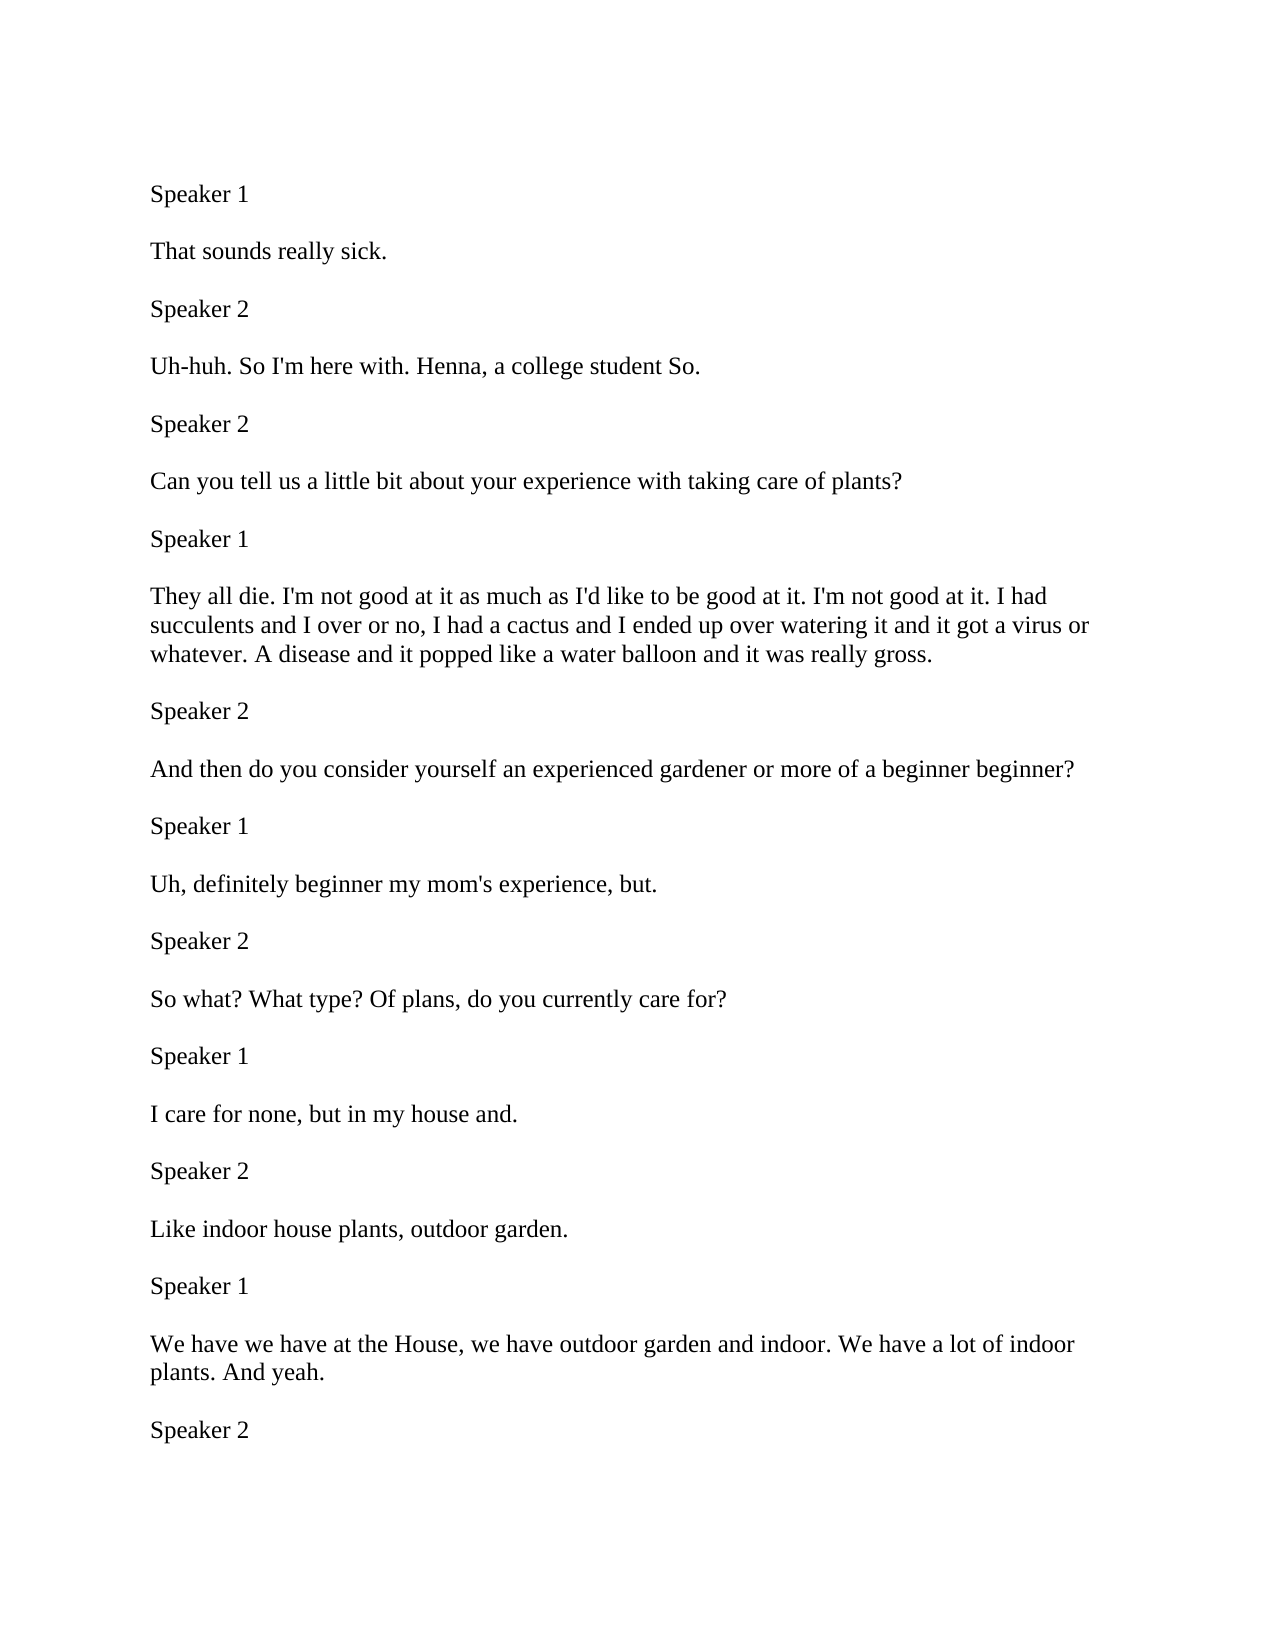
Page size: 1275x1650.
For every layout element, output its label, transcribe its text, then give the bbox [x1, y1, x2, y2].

text Speaker 2 [150, 409, 1125, 437]
text And then do you consider yourself an experienced gardener or more of a beginner beginner? [150, 754, 1125, 782]
text So what? What type? Of plans, do you currently care for? [150, 984, 1125, 1012]
text Speaker 2 [150, 696, 1125, 725]
text Speaker 1 [150, 1041, 1125, 1070]
text Speaker 2 [150, 926, 1125, 955]
text Speaker 2 [150, 1156, 1125, 1185]
text Speaker 2 [150, 1415, 1125, 1444]
text I care for none, but in my house and. [150, 1099, 1125, 1127]
text Speaker 1 [150, 811, 1125, 840]
text Speaker 1 [150, 179, 1125, 207]
text Uh-huh. So I'm here with. Henna, a college student So. [150, 351, 1125, 380]
text We have we have at the House, we have outdoor garden and indoor. We have a lot of indoor plants. And yeah. [150, 1329, 1125, 1386]
text Speaker 1 [150, 524, 1125, 552]
text That sounds really sick. [150, 236, 1125, 265]
text Uh, definitely beginner my mom's experience, but. [150, 869, 1125, 897]
text Speaker 1 [150, 1271, 1125, 1300]
text Can you tell us a little bit about your experience with taking care of plants? [150, 466, 1125, 495]
text Speaker 2 [150, 294, 1125, 322]
text Like indoor house plants, outdoor garden. [150, 1214, 1125, 1242]
text They all die. I'm not good at it as much as I'd like to be good at it. I'm not good at it. I had succulents and I over or no, I had a cactus and I ended up over watering it and it got a virus or whatever. A disease and it popped like a water balloon and it was really gross. [150, 581, 1125, 667]
